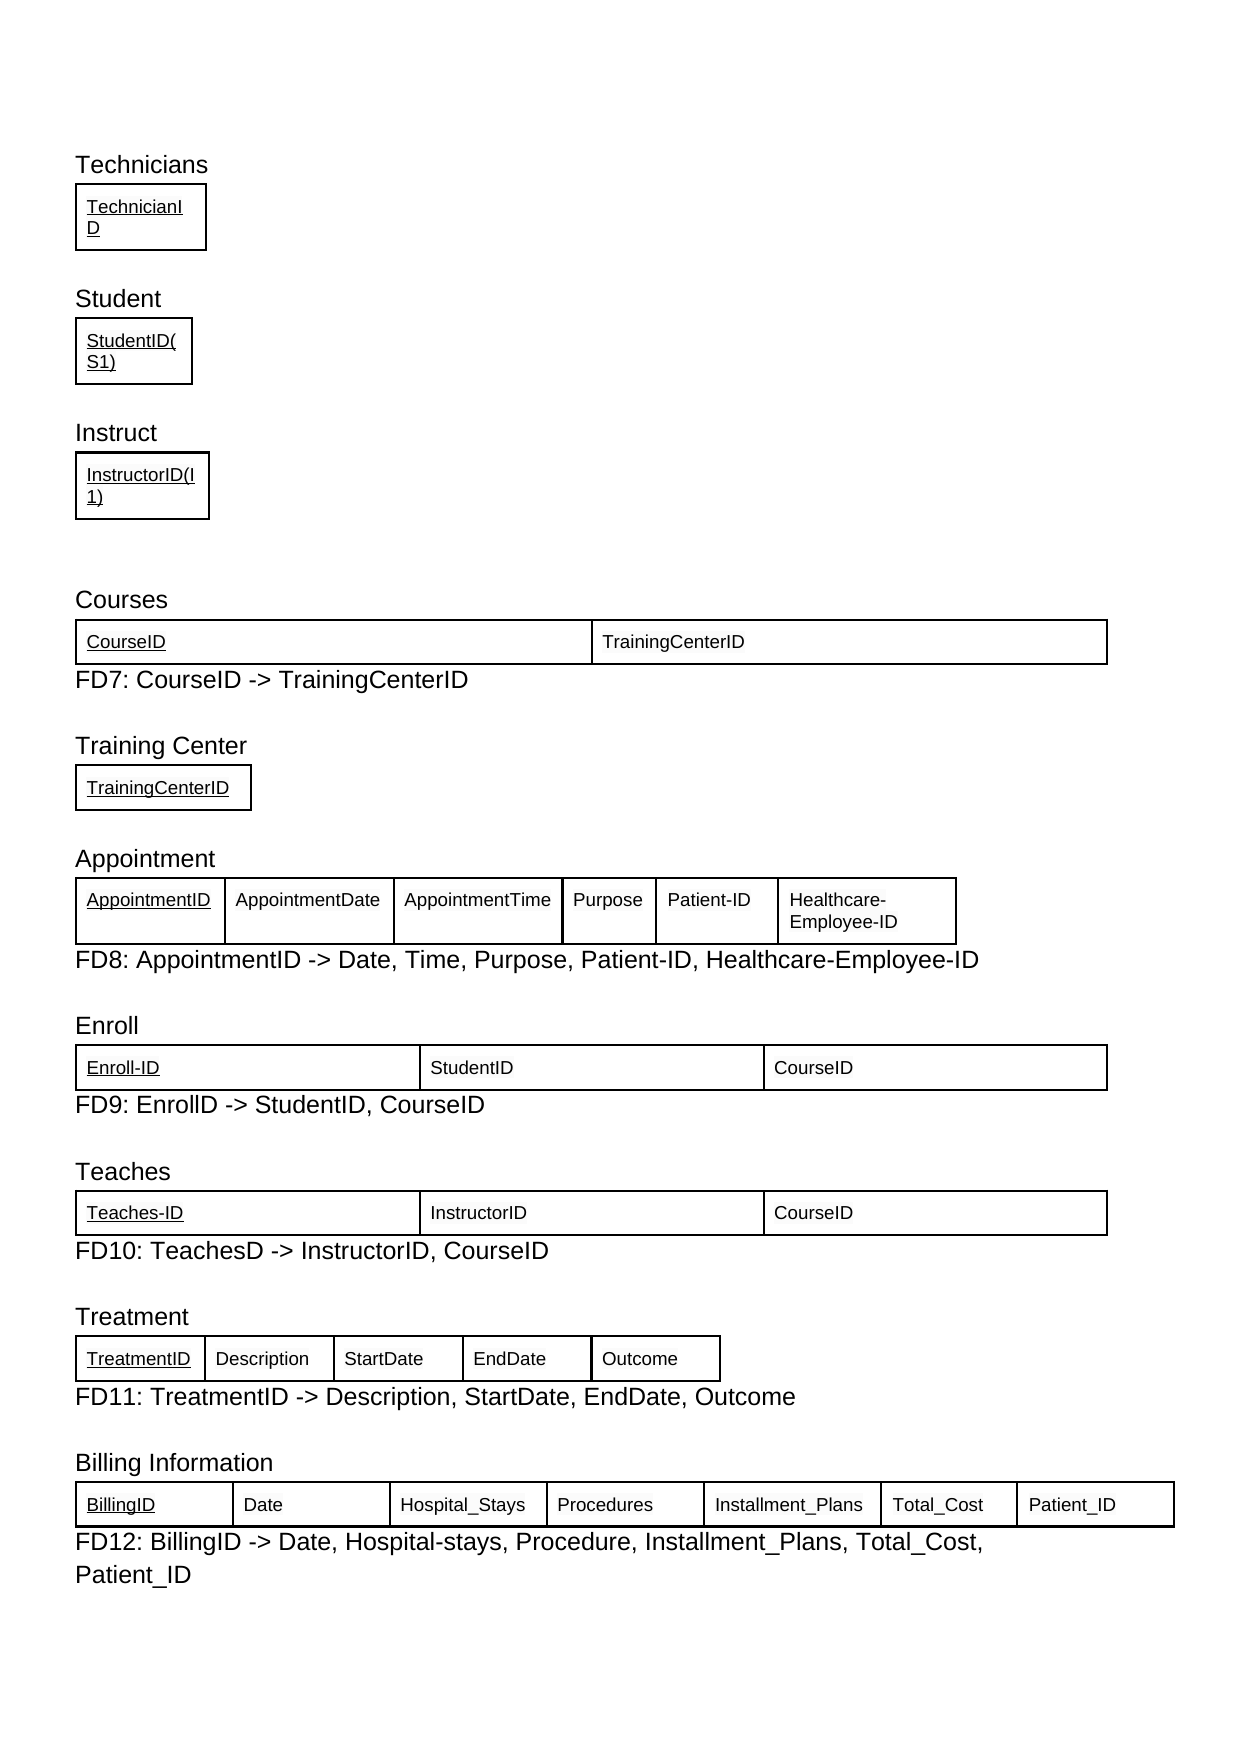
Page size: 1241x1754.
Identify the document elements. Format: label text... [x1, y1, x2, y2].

table_header AppointmentID [77, 879, 224, 943]
table_header StartDate [335, 1337, 462, 1380]
table_header Purpose [564, 879, 655, 943]
text Treatment [75, 1302, 1090, 1331]
table_header InstructorID(I1) [77, 454, 208, 517]
table_header Description [206, 1337, 333, 1380]
text Training Center [75, 731, 1090, 760]
table_header StudentID [421, 1046, 763, 1088]
text Student [75, 284, 1090, 313]
text Appointment [75, 844, 1090, 872]
table_header Hospital_Stays [391, 1483, 546, 1525]
table_header CourseID [77, 621, 591, 663]
table_header Patient_ID [1018, 1483, 1173, 1525]
table_header TrainingCenterID [593, 621, 1106, 663]
table_header Teaches-ID [77, 1192, 419, 1234]
table_header Outcome [593, 1337, 719, 1380]
text Technicians [75, 150, 1090, 179]
table_header Total_Cost [882, 1483, 1016, 1525]
table_header InstructorID [421, 1192, 763, 1234]
table_header Procedures [548, 1483, 703, 1525]
text FD9: EnrollD -> StudentID, CourseID [75, 1091, 1090, 1119]
table_header CourseID [765, 1046, 1106, 1088]
text Billing Information [75, 1448, 1090, 1477]
text FD11: TreatmentID -> Description, StartDate, EndDate, Outcome [75, 1382, 1090, 1411]
text FD10: TeachesD -> InstructorID, CourseID [75, 1236, 1090, 1265]
table_header Healthcare-Employee-ID [779, 879, 955, 943]
text Enroll [75, 1011, 1090, 1040]
table_header Installment_Plans [705, 1483, 880, 1525]
text Teaches [75, 1157, 1090, 1185]
table_header TrainingCenterID [77, 766, 250, 809]
table_header Patient-ID [657, 879, 777, 943]
table_header StudentID(S1) [77, 319, 191, 383]
text FD8: AppointmentID -> Date, Time, Purpose, Patient-ID, Healthcare-Employee-ID [75, 945, 1090, 974]
text FD12: BillingID -> Date, Hospital-stays, Procedure, Installment_Plans, Total_Cost, Patient_ID [75, 1528, 1090, 1589]
text FD7: CourseID -> TrainingCenterID [75, 665, 1090, 694]
table_header TechnicianID [77, 185, 205, 249]
text Instruct [75, 418, 1090, 447]
table_header Enroll-ID [77, 1046, 419, 1088]
table_header CourseID [765, 1192, 1106, 1234]
table_header TreatmentID [77, 1337, 204, 1380]
table_header BillingID [77, 1483, 232, 1525]
text Courses [75, 586, 1090, 614]
table_header Date [234, 1483, 389, 1525]
table_header AppointmentTime [395, 879, 561, 943]
table_header EndDate [464, 1337, 590, 1380]
table_header AppointmentDate [226, 879, 393, 943]
